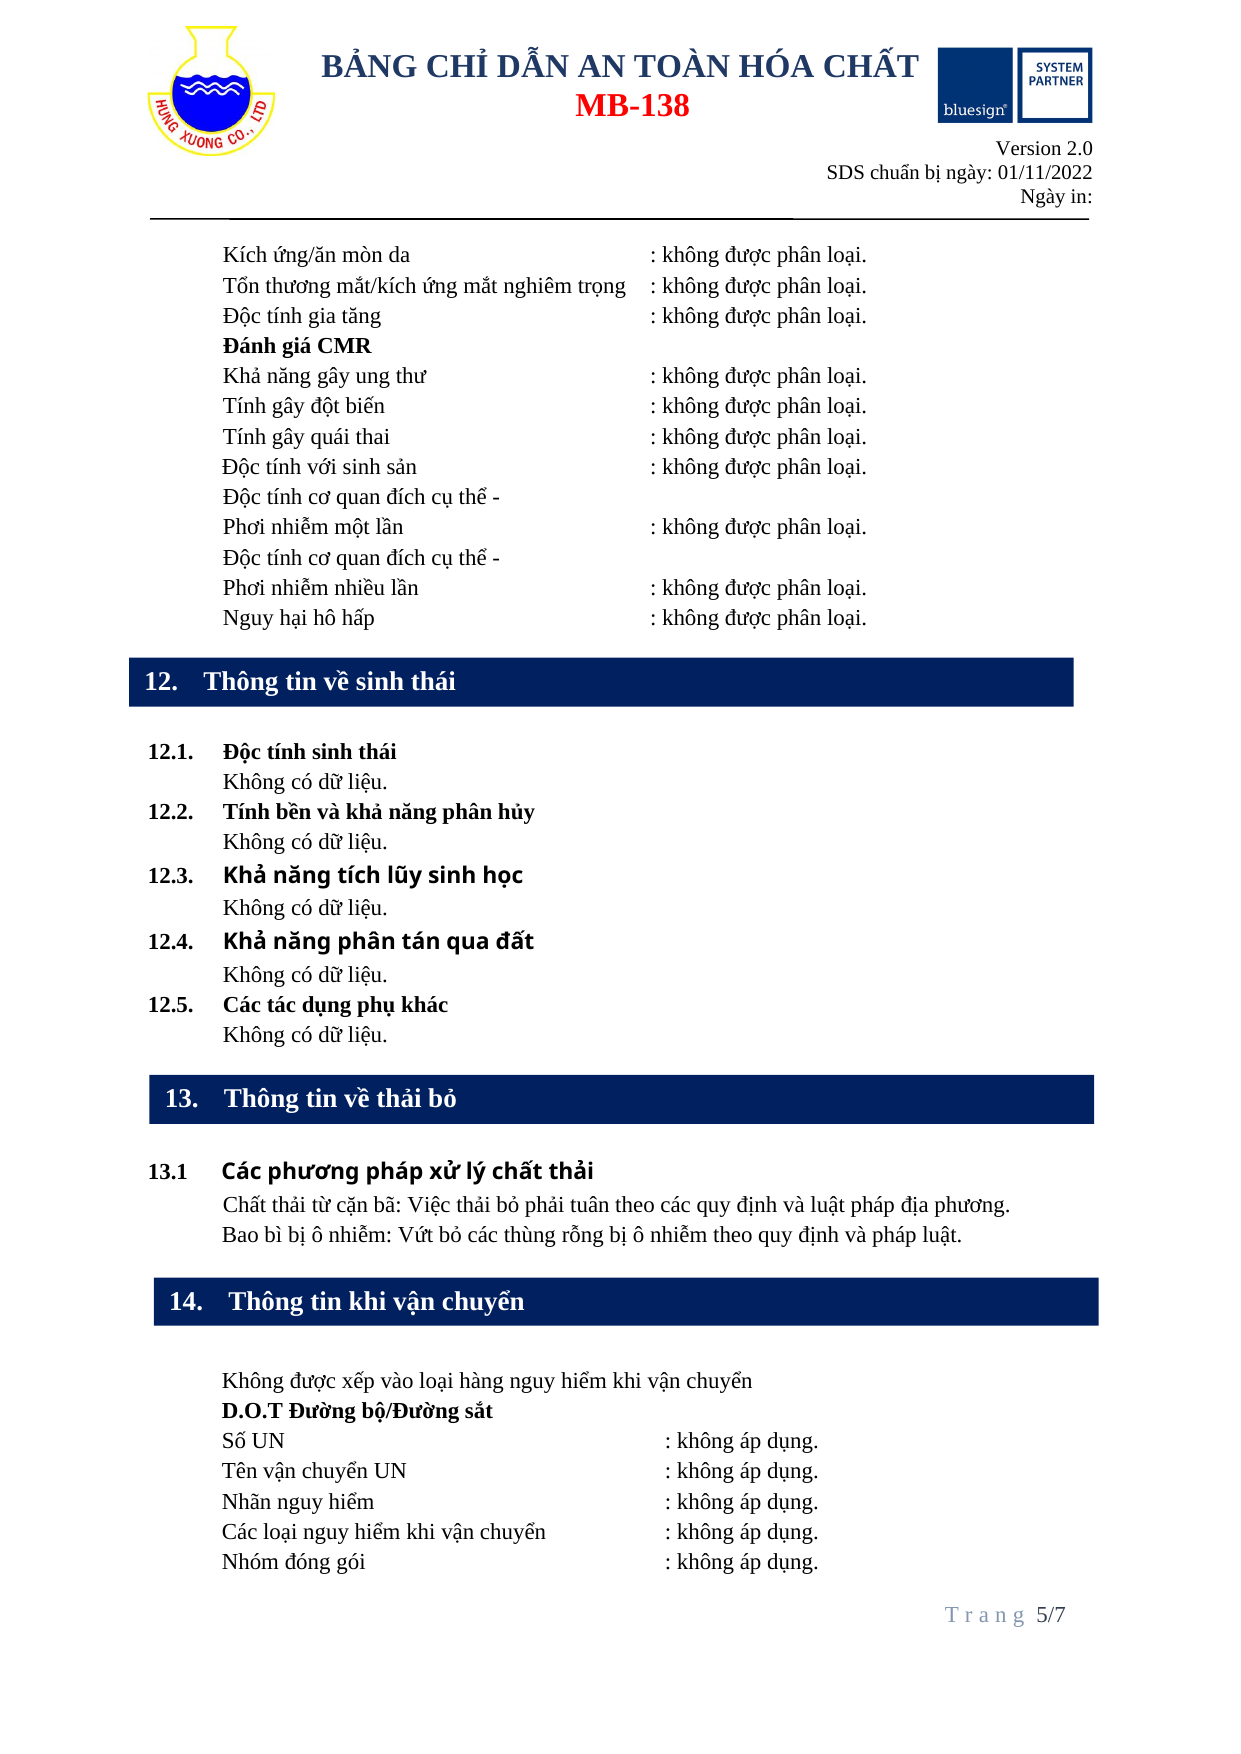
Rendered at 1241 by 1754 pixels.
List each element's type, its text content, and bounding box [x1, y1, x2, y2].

text Các loại nguy hiểm khi vận chuyển : không áp dụng. [222, 1518, 1092, 1544]
text Không có dữ liệu. [148, 828, 1092, 855]
text 13.1 Các phương pháp xử lý chất thải [148, 1155, 1092, 1186]
text Nhóm đóng gói : không áp dụng. [222, 1548, 1092, 1574]
text Không có dữ liệu. [148, 768, 1092, 794]
text Tính gây đột biến : không được phân loại. [148, 393, 1092, 419]
picture [937, 45, 1093, 125]
text Phơi nhiễm một lần : không được phân loại. [148, 513, 1092, 540]
text Độc tính gia tăng : không được phân loại. [148, 302, 1092, 328]
text Bao bì bị ô nhiễm: Vứt bỏ các thùng rỗng bị ô nhiễm theo quy định và pháp luật. [222, 1221, 1092, 1248]
text 12.2. Tính bền và khả năng phân hủy [148, 798, 1092, 824]
text Phơi nhiễm nhiều lần : không được phân loại. [223, 574, 1092, 600]
text 12.5. Các tác dụng phụ khác [148, 991, 1092, 1017]
text 12.3. Khả năng tích lũy sinh học [148, 858, 1092, 890]
text Độc tính với sinh sản : không được phân loại. [222, 453, 1092, 479]
picture [147, 26, 275, 156]
text Nhãn nguy hiểm : không áp dụng. [222, 1488, 1092, 1514]
text Tính gây quái thai : không được phân loại. [148, 423, 1092, 449]
text Không có dữ liệu. [148, 894, 1092, 921]
text Kích ứng/ăn mòn da : không được phân loại. [223, 242, 1092, 268]
text Không được xếp vào loại hàng nguy hiểm khi vận chuyển [222, 1367, 1092, 1393]
text Nguy hại hô hấp : không được phân loại. [148, 604, 1092, 630]
text Độc tính cơ quan đích cụ thể - [148, 544, 1092, 570]
text Số UN : không áp dụng. [222, 1427, 1092, 1454]
text Tổn thương mắt/kích ứng mắt nghiêm trọng : không được phân loại. [148, 272, 1092, 298]
text Khả năng gây ung thư : không được phân loại. [148, 362, 1092, 389]
text Tên vận chuyển UN : không áp dụng. [222, 1458, 1092, 1484]
text 12.1. Độc tính sinh thái [148, 738, 1092, 764]
text Đánh giá CMR [148, 332, 1092, 358]
text Không có dữ liệu. [148, 1021, 1092, 1047]
text D.O.T Đường bộ/Đường sắt [222, 1397, 1092, 1423]
text Độc tính cơ quan đích cụ thể - [148, 483, 1092, 509]
text Không có dữ liệu. [148, 961, 1092, 987]
text Chất thải từ cặn bã: Việc thải bỏ phải tuân theo các quy định và luật pháp địa phương. [222, 1191, 1092, 1217]
text 12.4. Khả năng phân tán qua đất [148, 925, 1092, 956]
